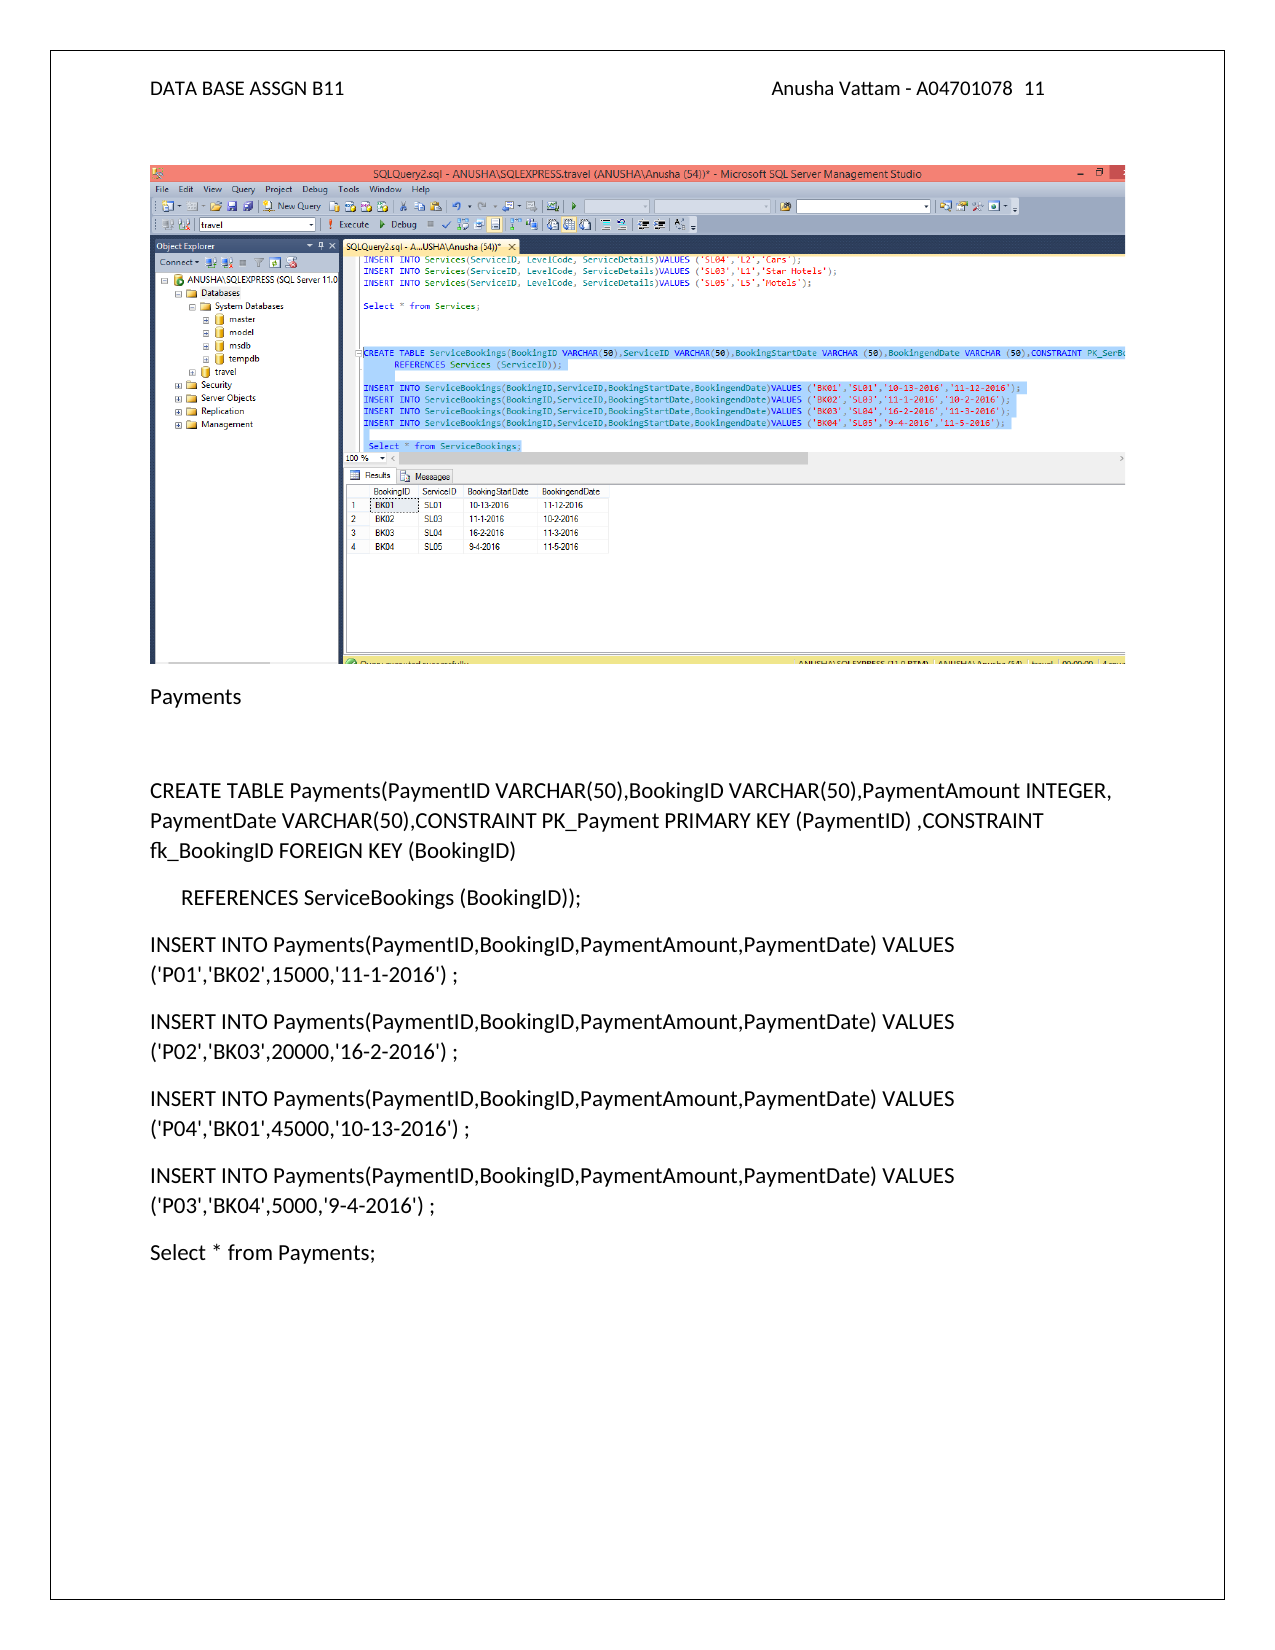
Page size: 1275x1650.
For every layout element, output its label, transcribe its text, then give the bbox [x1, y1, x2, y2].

text INSERT INTO Payments(PaymentID,BookingID,PaymentAmount,PaymentDate) VALUES ('P03','BK04',5000,'9-4-2016') ; [150, 1161, 1125, 1219]
text Select * from Payments; [150, 1238, 1125, 1266]
text INSERT INTO Payments(PaymentID,BookingID,PaymentAmount,PaymentDate) VALUES ('P02','BK03',20000,'16-2-2016') ; [150, 1007, 1125, 1065]
picture [150, 165, 1125, 664]
text INSERT INTO Payments(PaymentID,BookingID,PaymentAmount,PaymentDate) VALUES ('P04','BK01',45000,'10-13-2016') ; [150, 1084, 1125, 1142]
text INSERT INTO Payments(PaymentID,BookingID,PaymentAmount,PaymentDate) VALUES ('P01','BK02',15000,'11-1-2016') ; [150, 930, 1125, 988]
text Payments [150, 682, 1125, 710]
text REFERENCES ServiceBookings (BookingID)); [150, 883, 1125, 911]
text CREATE TABLE Payments(PaymentID VARCHAR(50),BookingID VARCHAR(50),PaymentAmount INTEGER, PaymentDate VARCHAR(50),CONSTRAINT PK_Payment PRIMARY KEY (PaymentID) ,CONSTRAINT fk_BookingID FOREIGN KEY (BookingID) [150, 776, 1125, 864]
